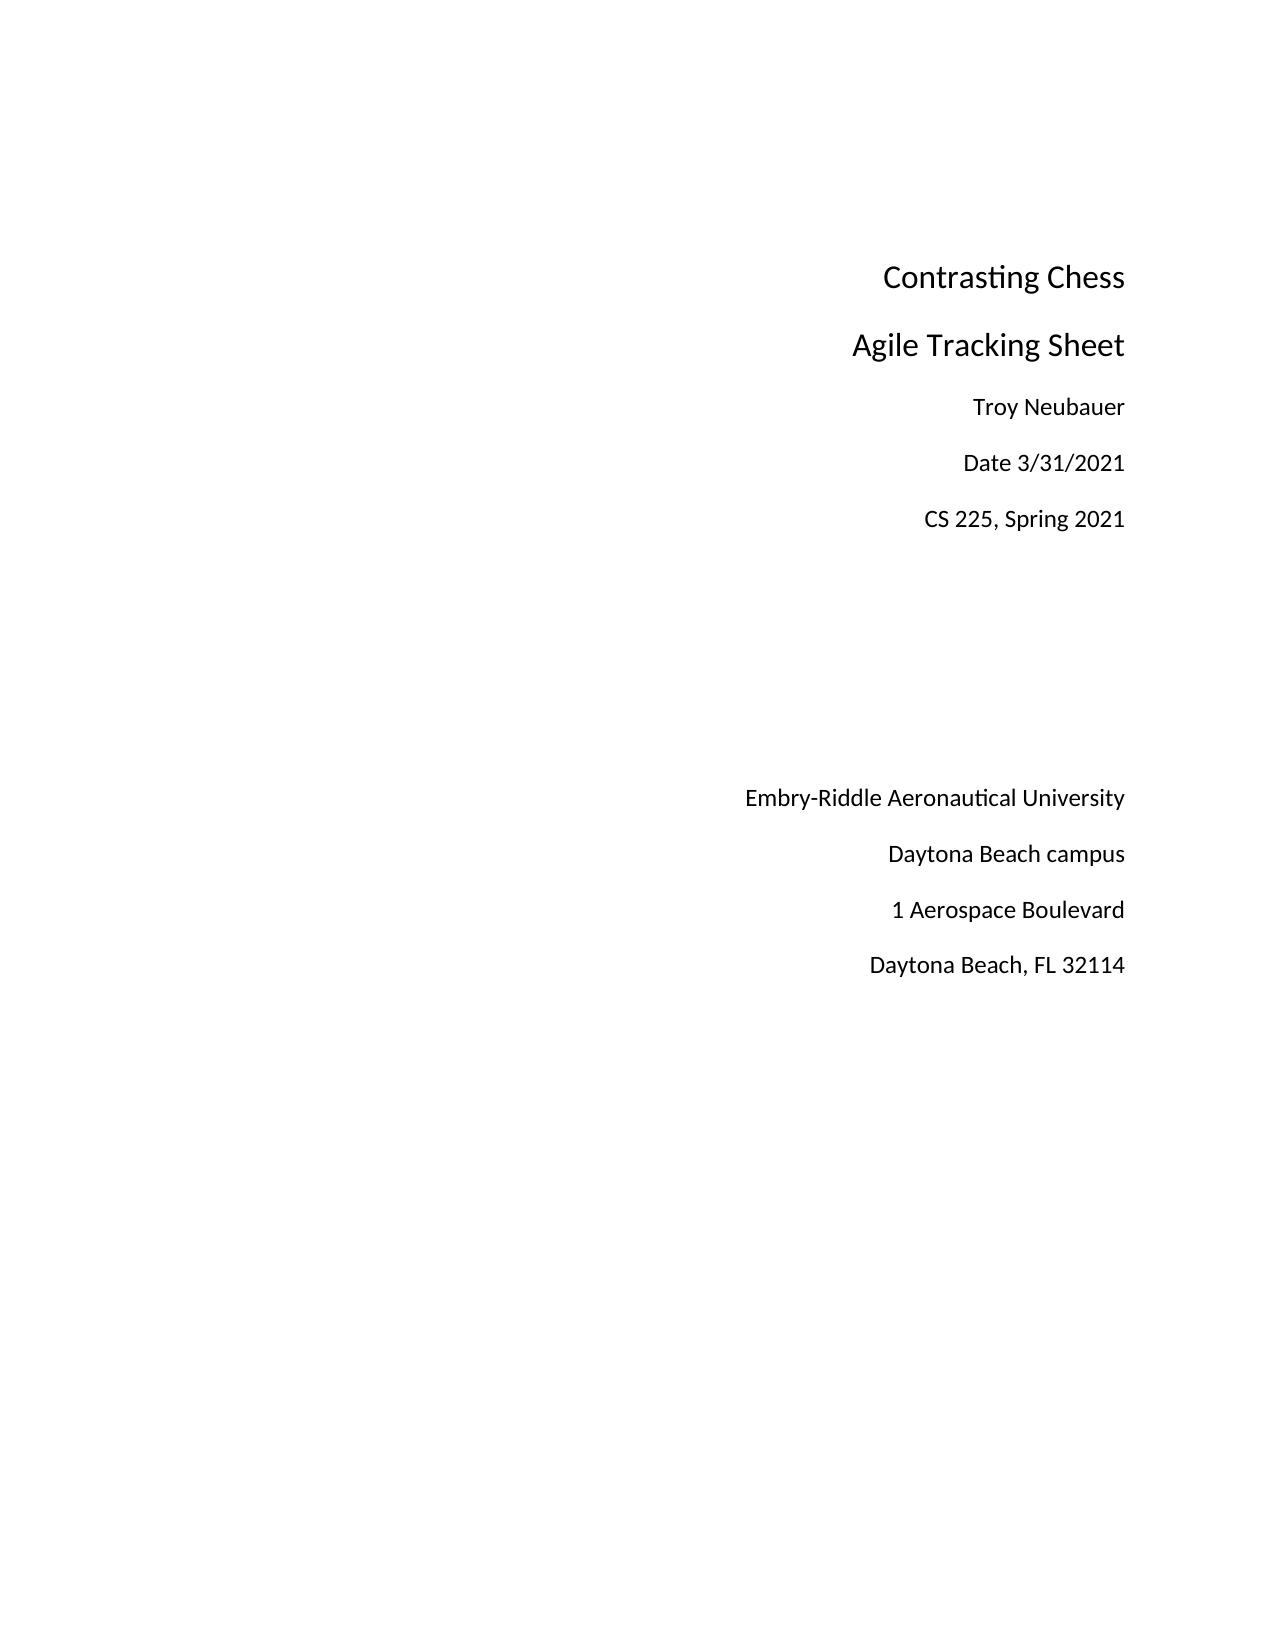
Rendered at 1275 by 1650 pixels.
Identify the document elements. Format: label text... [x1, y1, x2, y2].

text CS 225, Spring 2021 [150, 503, 1125, 533]
text Embry-Riddle Aeronautical University [150, 782, 1125, 813]
text 1 Aerospace Boulevard [150, 894, 1125, 924]
text Date 3/31/2021 [150, 447, 1125, 478]
text Daytona Beach, FL 32114 [150, 949, 1125, 980]
text Daytona Beach campus [150, 838, 1125, 868]
text Contrasting Chess [150, 256, 1125, 297]
text Troy Neubauer [150, 391, 1125, 422]
text Agile Tracking Sheet [150, 324, 1125, 364]
